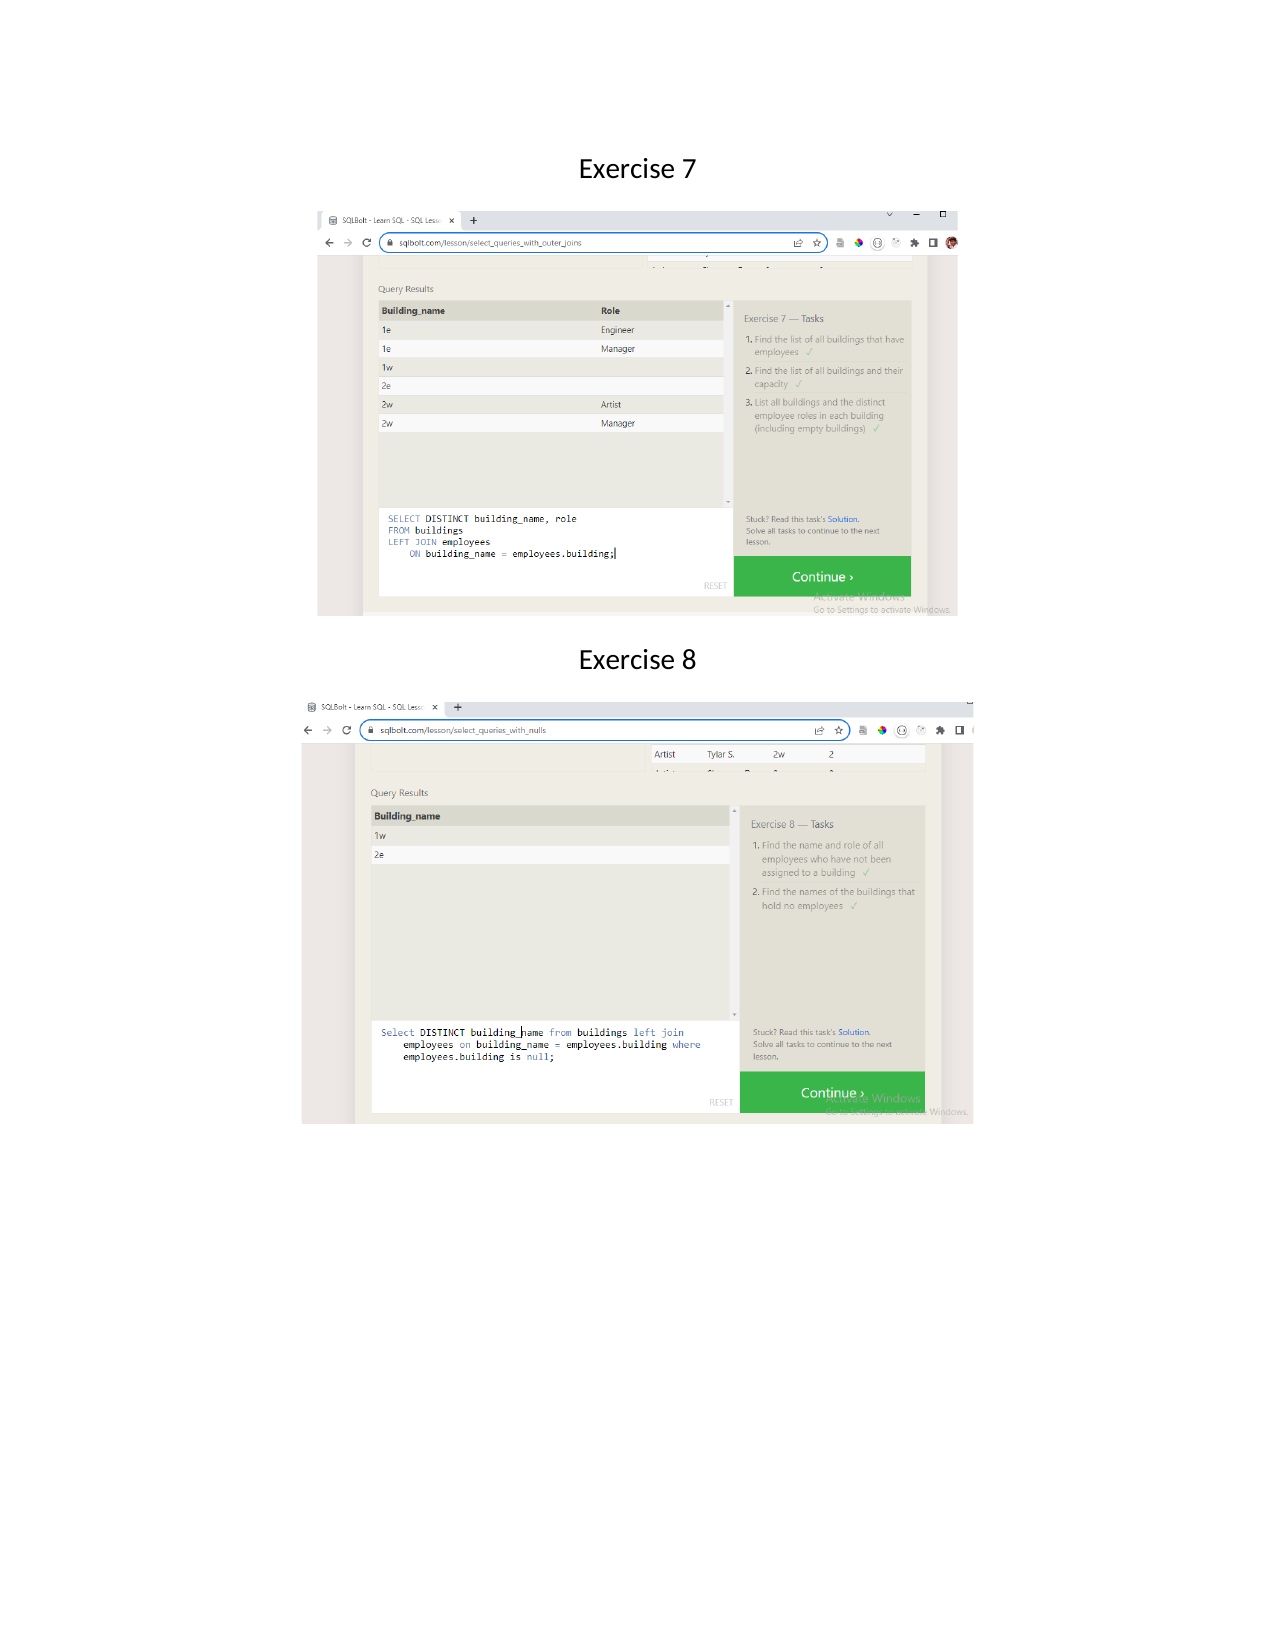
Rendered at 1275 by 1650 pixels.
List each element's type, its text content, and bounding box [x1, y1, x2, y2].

text Exercise 8 [150, 641, 1125, 677]
text Exercise 7 [150, 150, 1125, 186]
picture [317, 211, 958, 616]
picture [301, 702, 974, 1124]
